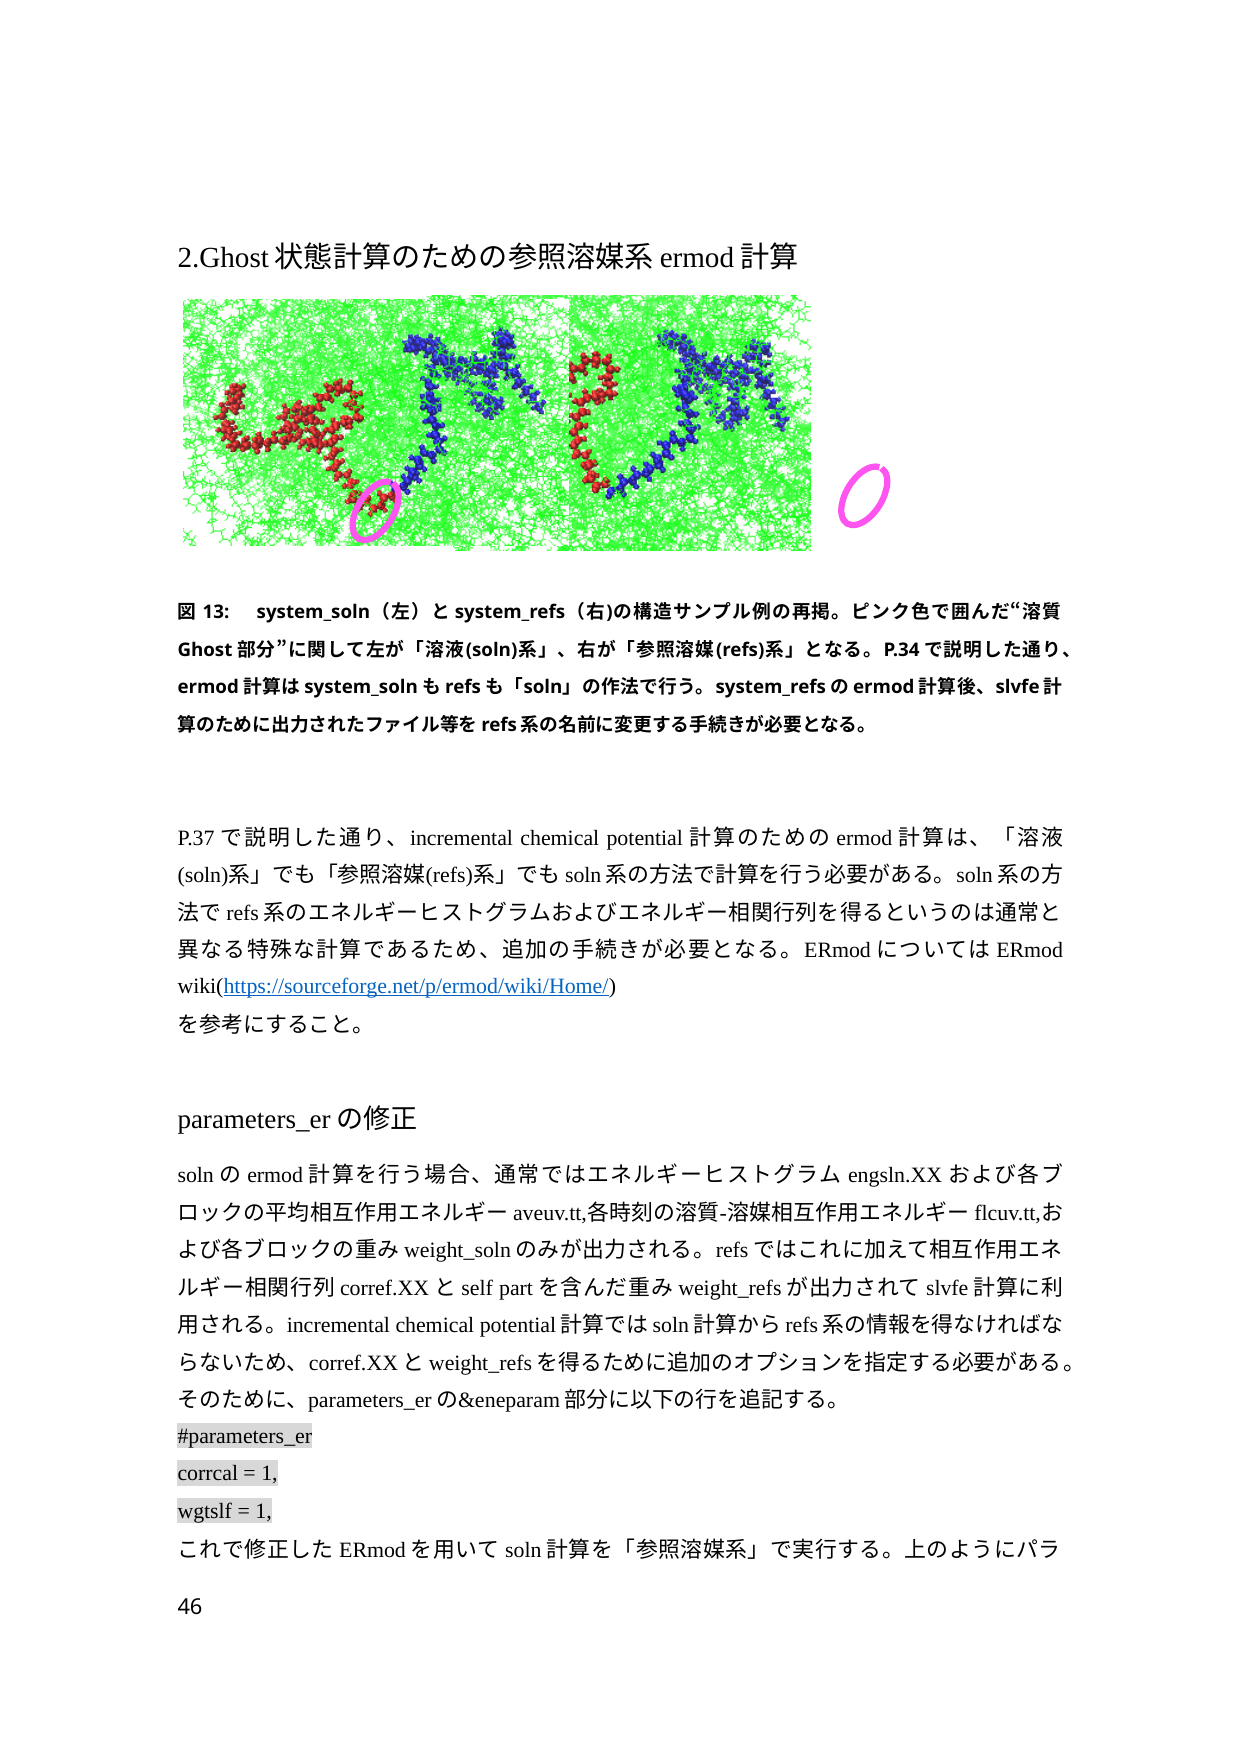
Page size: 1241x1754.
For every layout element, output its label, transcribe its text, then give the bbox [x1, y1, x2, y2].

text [177, 1529, 1063, 1567]
text P.37で説明した通り、incremental chemical potential計算のためのermod計算は、「溶液(soln)系」でも「参照溶媒(refs)系」でもsoln系の方法で計算を行う必要がある。soln系の方法でrefs系のエネルギーヒストグラムおよびエネルギー相関行列を得るというのは通常と異なる特殊な計算であるため、追加の手続きが必要となる。ERmodについてはERmod wiki(https://sourceforge.net/p/ermod/wiki/Home/) [177, 817, 1063, 1004]
text 2.Ghost状態計算のための参照溶媒系ermod計算 [177, 217, 1063, 292]
text corrcal = 1, [177, 1454, 1063, 1492]
text #parameters_er [177, 1417, 1063, 1454]
text parameters_erの修正 [177, 1079, 1063, 1154]
text wgtslf = 1, [177, 1492, 1063, 1529]
picture [183, 295, 811, 551]
text solnのermod計算を行う場合、通常ではエネルギーヒストグラムengsln.XXおよび各ブロックの平均相互作用エネルギーaveuv.tt,各時刻の溶質-溶媒相互作用エネルギーflcuv.tt,および各ブロックの重みweight_solnのみが出力される。refsではこれに加えて相互作用エネルギー相関行列corref.XXとself partを含んだ重みweight_refsが出力されてslvfe計算に利用される。incremental chemical potential計算ではsoln計算からrefs系の情報を得なければならないため、corref.XXとweight_refsを得るために追加のオプションを指定する必要がある。そのために、parameters_erの&eneparam部分に以下の行を追記する。 [177, 1154, 1063, 1417]
text を参考にすること。 [177, 1004, 1063, 1042]
text 図 13: system_soln（左）とsystem_refs（右)の構造サンプル例の再掲。ピンク色で囲んだ“溶質Ghost部分”に関して左が「溶液(soln)系」、右が「参照溶媒(refs)系」となる。P.34で説明した通り、ermod計算はsystem_solnもrefsも「soln」の作法で行う。system_refsのermod計算後、slvfe計算のために出力されたファイル等をrefs系の名前に変更する手続きが必要となる。 [177, 592, 1063, 742]
